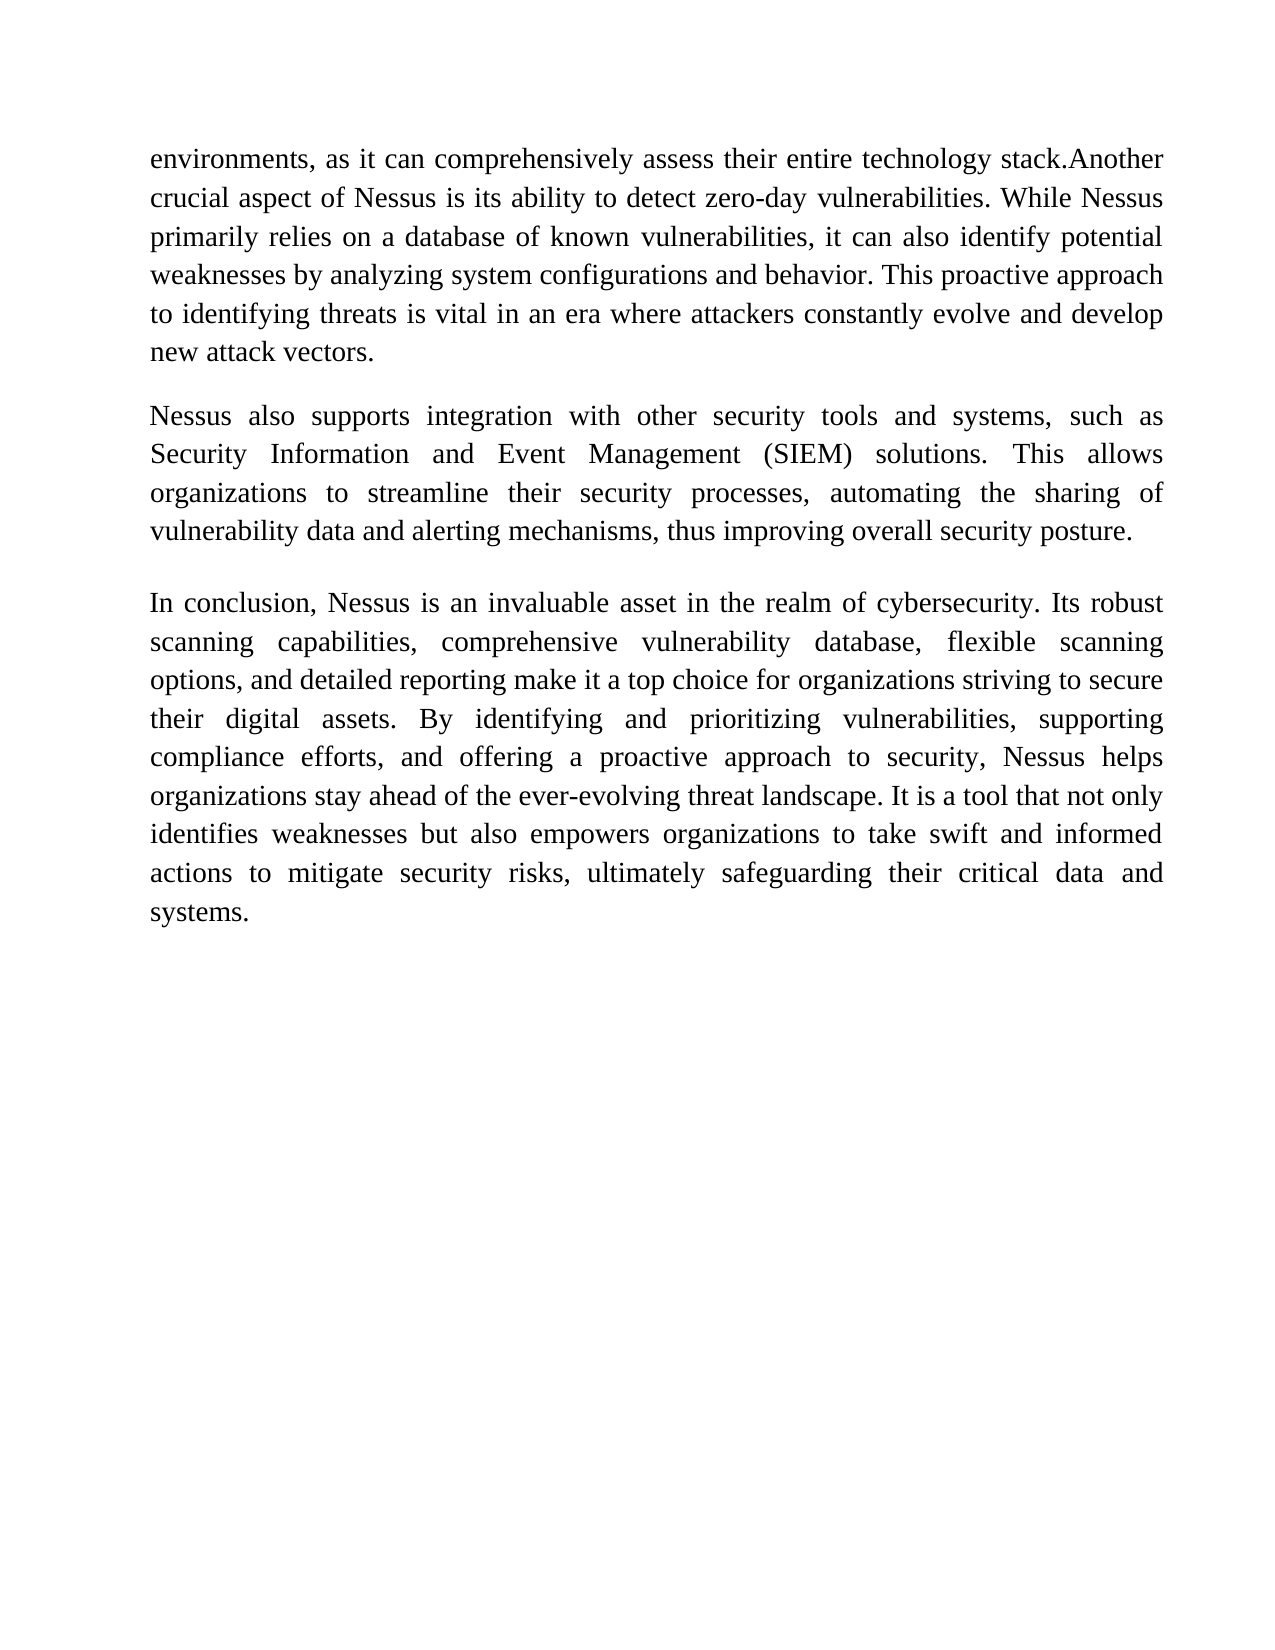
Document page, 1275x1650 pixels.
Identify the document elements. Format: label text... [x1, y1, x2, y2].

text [149, 142, 1163, 368]
text Nessus also supports integration with other security tools and systems, such as Security Information and Event Management (SIEM) solutions. This allows organizations to streamline their security processes, automating the sharing of vulnerability data and alerting mechanisms, thus improving overall security posture. [149, 398, 1163, 547]
text In conclusion, Nessus is an invaluable asset in the realm of cybersecurity. Its robust scanning capabilities, comprehensive vulnerability database, flexible scanning options, and detailed reporting make it a top choice for organizations striving to secure their digital assets. By identifying and prioritizing vulnerabilities, supporting compliance efforts, and offering a proactive approach to security, Nessus helps organizations stay ahead of the ever-evolving threat landscape. It is a tool that not only identifies weaknesses but also empowers organizations to take swift and informed actions to mitigate security risks, ultimately safeguarding their critical data and systems. [149, 585, 1163, 927]
